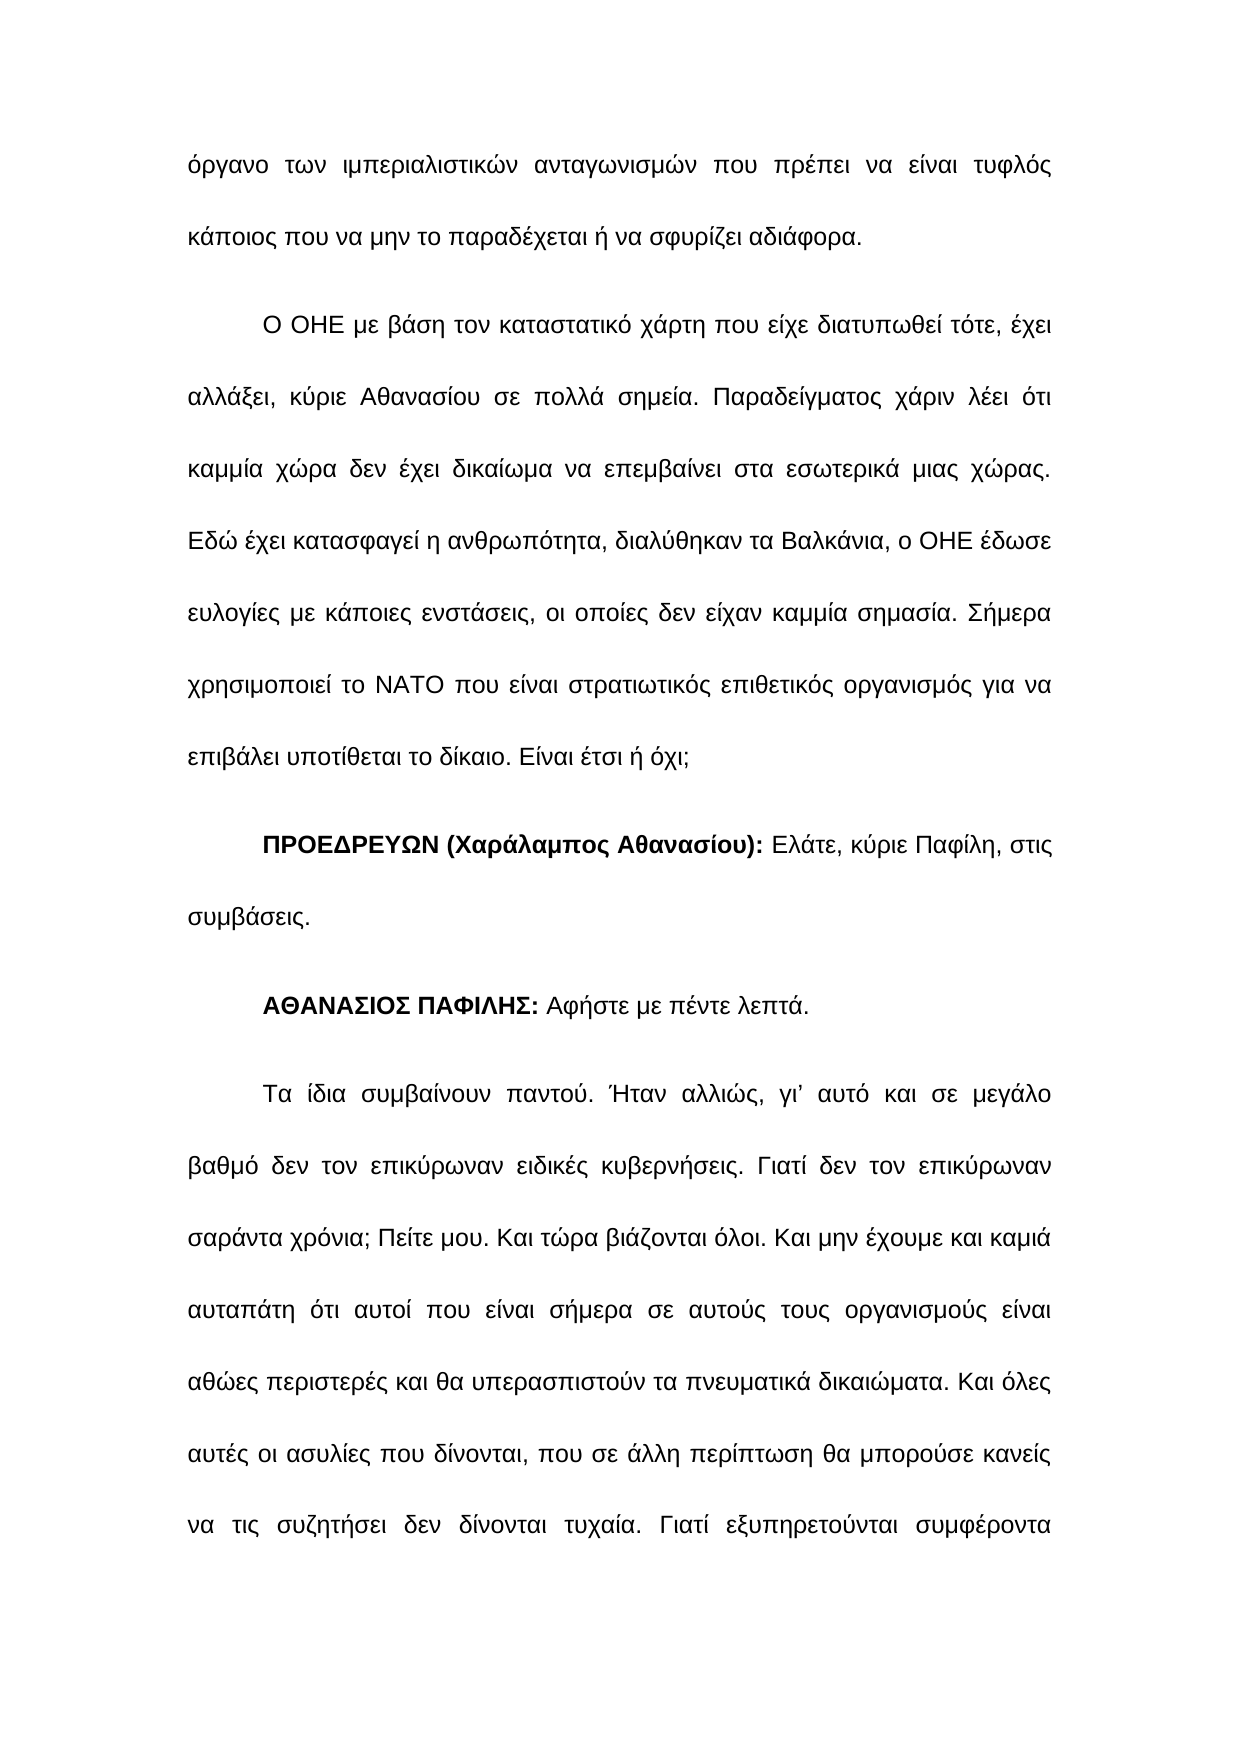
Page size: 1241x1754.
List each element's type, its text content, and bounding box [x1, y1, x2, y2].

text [187, 150, 1053, 251]
text ΠΡΟΕΔΡΕΥΩΝ (Χαράλαμπος Αθανασίου): Ελάτε, κύριε Παφίλη, στις συμβάσεις. [187, 830, 1053, 931]
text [187, 1079, 1053, 1539]
text Ο ΟΗΕ με βάση τον καταστατικό χάρτη που είχε διατυπωθεί τότε, έχει αλλάξει, κύριε Αθανασίου σε πολλά σημεία. Παραδείγματος χάριν λέει ότι καμμία χώρα δεν έχει δικαίωμα να επεμβαίνει στα εσωτερικά μιας χώρας. Εδώ έχει κατασφαγεί η ανθρωπότητα, διαλύθηκαν τα Βαλκάνια, ο ΟΗΕ έδωσε ευλογίες με κάποιες ενστάσεις, οι οποίες δεν είχαν καμμία σημασία. Σήμερα χρησιμοποιεί το ΝΑΤΟ που είναι στρατιωτικός επιθετικός οργανισμός για να επιβάλει υποτίθεται το δίκαιο. Είναι έτσι ή όχι; [187, 310, 1053, 770]
text ΑΘΑΝΑΣΙΟΣ ΠΑΦΙΛΗΣ: Αφήστε με πέντε λεπτά. [187, 991, 1053, 1019]
